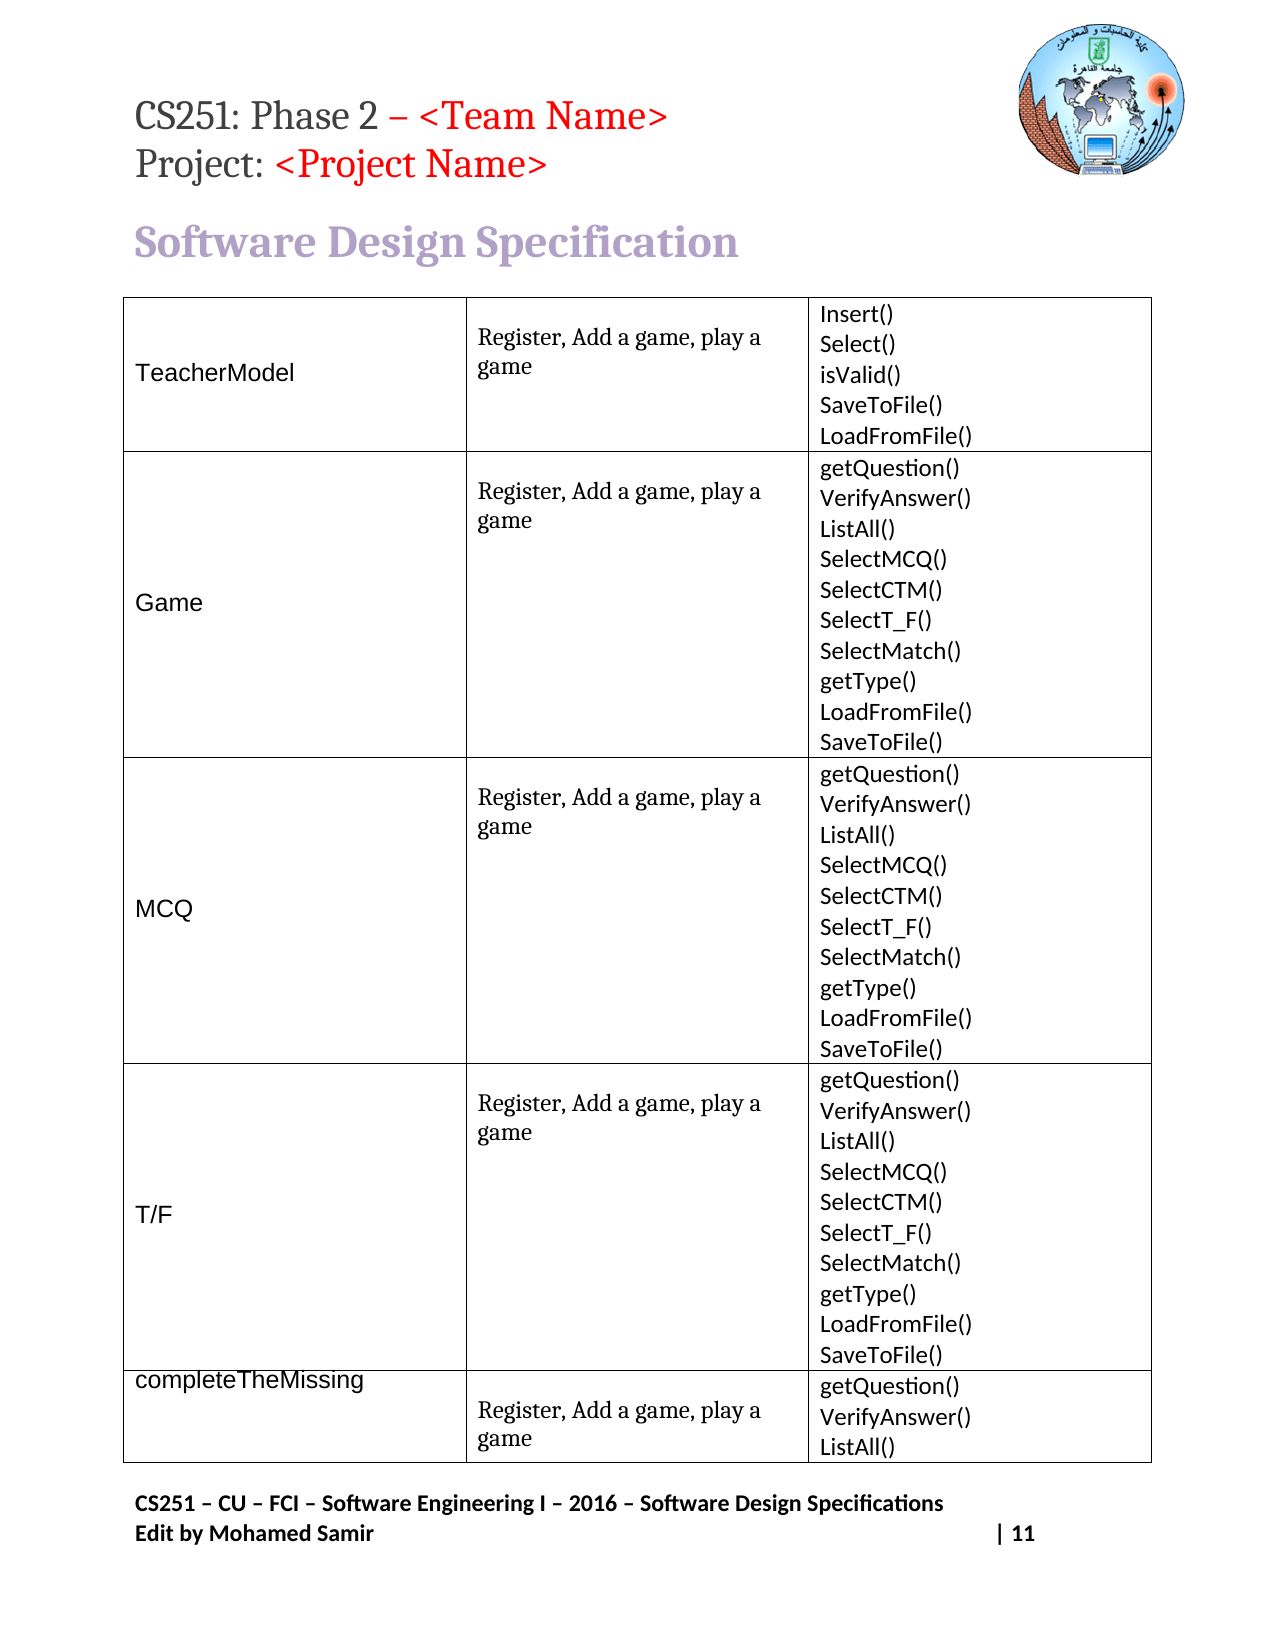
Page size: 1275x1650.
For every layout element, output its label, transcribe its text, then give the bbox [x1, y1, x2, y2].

table_cell T/F [124, 1064, 466, 1369]
table_cell MCQ [124, 758, 466, 1063]
table_cell Register, Add a game, play a game [467, 298, 808, 451]
table_cell Insert() Select() isValid() SaveToFile() LoadFromFile() [809, 298, 1151, 451]
picture [1018, 24, 1186, 180]
table_cell getQuestion() VerifyAnswer() ListAll() SelectMCQ() SelectCTM() SelectT_F() SelectMatch() getType() LoadFromFile() SaveToFile() [809, 452, 1151, 757]
table_cell getQuestion() VerifyAnswer() ListAll() SelectMCQ() SelectCTM() SelectT_F() SelectMatch() getType() LoadFromFile() SaveToFile() [809, 758, 1151, 1063]
table_cell completeTheMissing [124, 1371, 466, 1462]
table_cell Register, Add a game, play a game [467, 452, 808, 757]
table_cell Register, Add a game, play a game [467, 1371, 808, 1462]
table_cell getQuestion() VerifyAnswer() ListAll() SelectMCQ() SelectCTM() SelectT_F() SelectMatch() getType() LoadFromFile() SaveToFile() [809, 1064, 1151, 1369]
table_cell TeacherModel [124, 298, 466, 451]
table_cell Game [124, 452, 466, 757]
table_cell Register, Add a game, play a game [467, 758, 808, 1063]
table_cell getQuestion() VerifyAnswer() ListAll() SelectMCQ() SelectCTM() SelectT_F() SelectMatch() getType() LoadFromFile() SaveToFile() [809, 1371, 1151, 1462]
table_cell Register, Add a game, play a game [467, 1064, 808, 1369]
